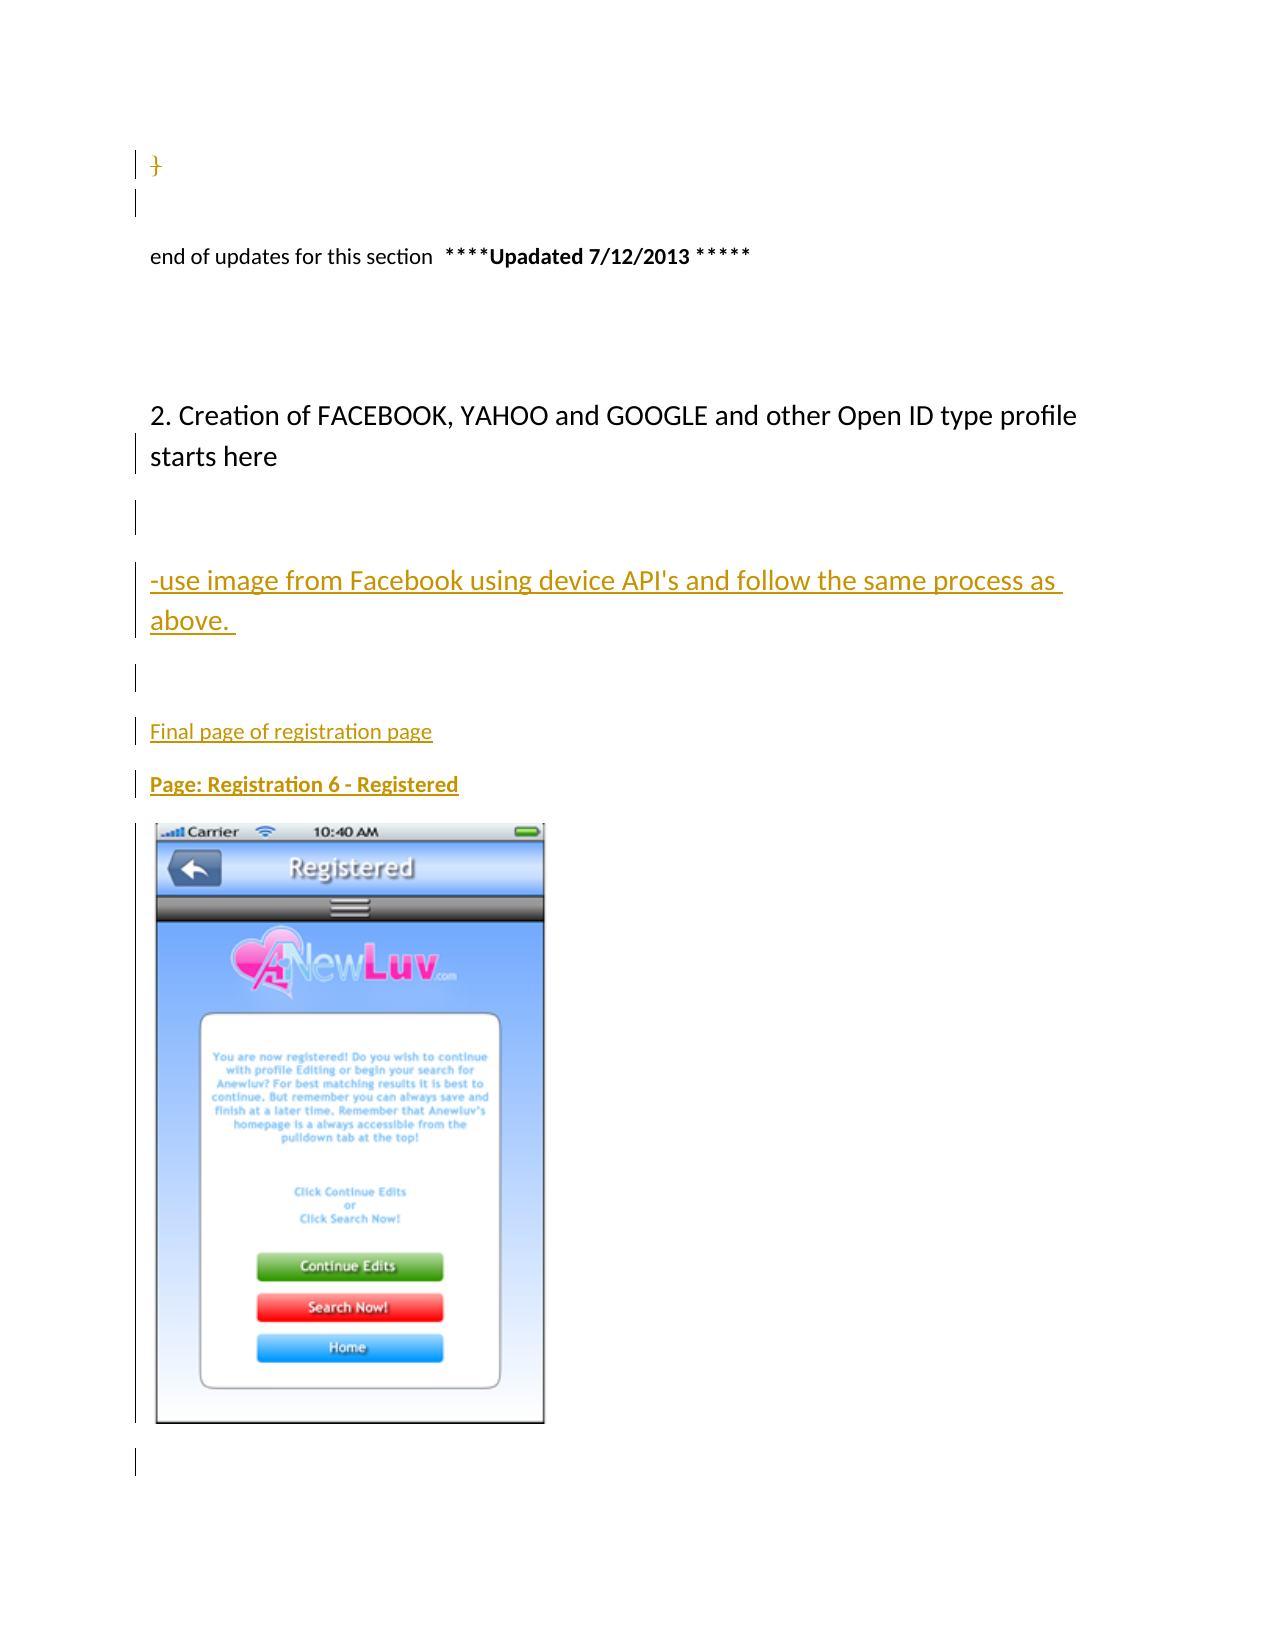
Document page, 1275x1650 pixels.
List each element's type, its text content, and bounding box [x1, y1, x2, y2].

text 2. Creation of FACEBOOK, YAHOO and GOOGLE and other Open ID type profile starts here [150, 397, 1125, 474]
text end of updates for this section ****Upadated 7/12/2013 ***** [150, 242, 1125, 270]
picture [150, 823, 550, 1424]
